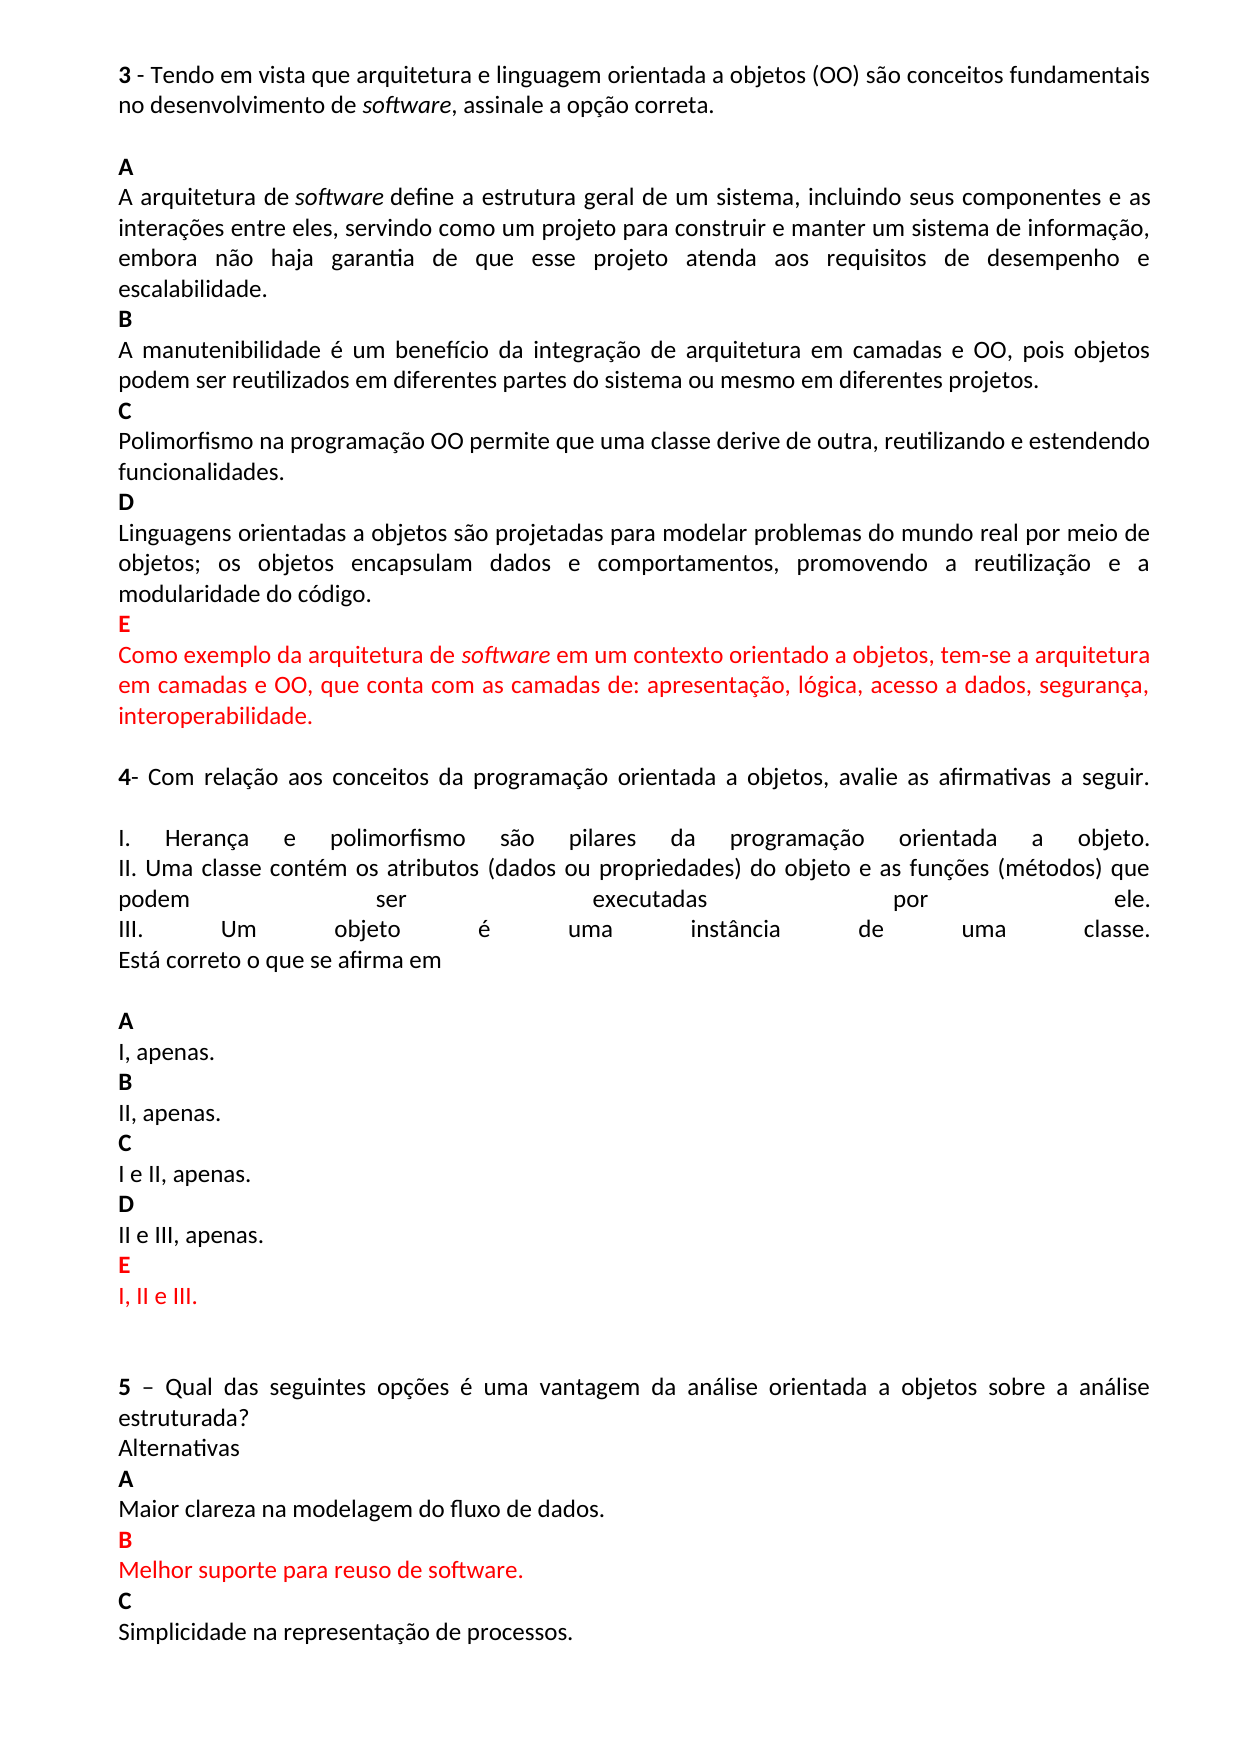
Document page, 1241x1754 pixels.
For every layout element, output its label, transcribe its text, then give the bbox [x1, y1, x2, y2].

text A [118, 1463, 1152, 1493]
text A manutenibilidade é um benefício da integração de arquitetura em camadas e OO, pois objetos podem ser reutilizados em diferentes partes do sistema ou mesmo em diferentes projetos. [118, 334, 1152, 395]
text Maior clareza na modelagem do fluxo de dados. [118, 1493, 1152, 1524]
text B [118, 303, 1152, 334]
text C [118, 395, 1152, 425]
text C [118, 1585, 1152, 1616]
text E [118, 608, 1152, 639]
text 5 – Qual das seguintes opções é uma vantagem da análise orientada a objetos sobre a análise estruturada? [118, 1371, 1152, 1432]
text I, apenas. [118, 1036, 1152, 1066]
text 4- Com relação aos conceitos da programação orientada a objetos, avalie as afirmativas a seguir. I. Herança e polimorfismo são pilares da programação orientada a objeto. II. Uma classe contém os atributos (dados ou propriedades) do objeto e as funções (métodos) que podem ser executadas por ele. III. Um objeto é uma instância de uma classe. Está correto o que se afirma em [118, 761, 1152, 975]
text 3 - Tendo em vista que arquitetura e linguagem orientada a objetos (OO) são conceitos fundamentais no desenvolvimento de software, assinale a opção correta. [118, 59, 1152, 120]
text II e III, apenas. [118, 1219, 1152, 1249]
text I, II e III. [118, 1280, 1152, 1310]
text D [118, 486, 1152, 517]
text Como exemplo da arquitetura de software em um contexto orientado a objetos, tem-se a arquitetura em camadas e OO, que conta com as camadas de: apresentação, lógica, acesso a dados, segurança, interoperabilidade. [118, 639, 1152, 731]
text C [118, 1127, 1152, 1158]
text E [118, 1249, 1152, 1280]
text Polimorfismo na programação OO permite que uma classe derive de outra, reutilizando e estendendo funcionalidades. [118, 425, 1152, 486]
text Melhor suporte para reuso de software. [118, 1554, 1152, 1585]
text A arquitetura de software define a estrutura geral de um sistema, incluindo seus componentes e as interações entre eles, servindo como um projeto para construir e manter um sistema de informação, embora não haja garantia de que esse projeto atenda aos requisitos de desempenho e escalabilidade. [118, 181, 1152, 303]
text D [118, 1188, 1152, 1219]
text I e II, apenas. [118, 1158, 1152, 1188]
text Simplicidade na representação de processos. [118, 1616, 1152, 1646]
text Alternativas [118, 1432, 1152, 1463]
text A [118, 151, 1152, 181]
text B [118, 1524, 1152, 1554]
text Linguagens orientadas a objetos são projetadas para modelar problemas do mundo real por meio de objetos; os objetos encapsulam dados e comportamentos, promovendo a reutilização e a modularidade do código. [118, 517, 1152, 608]
text II, apenas. [118, 1097, 1152, 1127]
text B [118, 1066, 1152, 1097]
text A [118, 1005, 1152, 1036]
